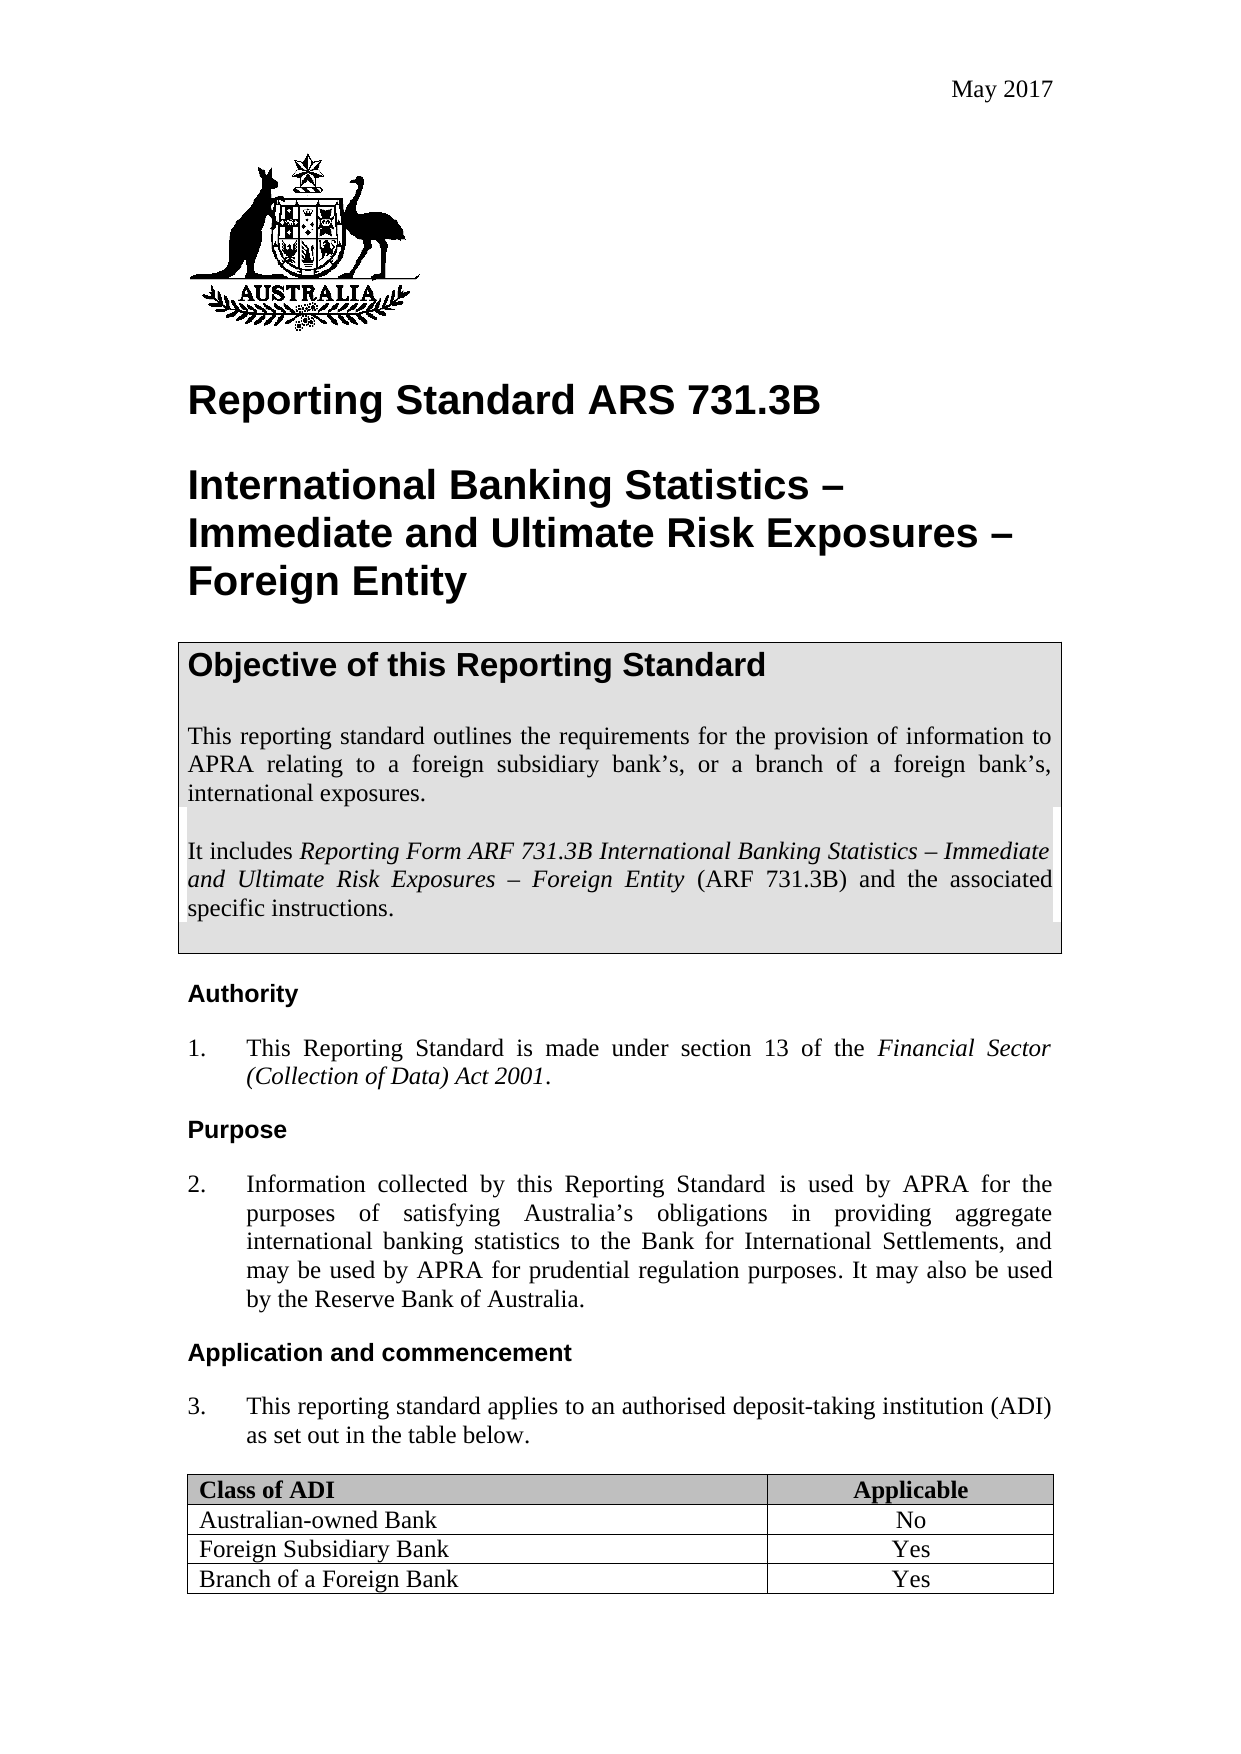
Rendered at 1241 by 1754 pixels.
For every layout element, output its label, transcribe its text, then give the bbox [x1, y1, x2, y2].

text It includes Reporting Form ARF 731.3B International Banking Statistics – Immediate and Ultimate Risk Exposures – Foreign Entity (ARF 731.3B) and the associated specific instructions. [187, 836, 1053, 919]
table_cell Foreign Subsidiary Bank [188, 1535, 767, 1563]
text Objective of this Reporting Standard [179, 643, 1061, 683]
text This reporting standard outlines the requirements for the provision of information to APRA relating to a foreign subsidiary bank’s, or a branch of a foreign bank’s, international exposures. [179, 718, 1061, 807]
text International Banking Statistics – Immediate and Ultimate Risk Exposures – Foreign Entity [187, 460, 1053, 604]
table_cell Branch of a Foreign Bank [188, 1564, 767, 1593]
list This reporting standard applies to an authorised deposit-taking institution (ADI) as set out in the table below. [187, 1391, 1053, 1449]
text Application and commencement [187, 1338, 1053, 1366]
table_cell Australian-owned Bank [188, 1505, 767, 1533]
text Purpose [187, 1115, 1053, 1144]
table_header Class of ADI [188, 1475, 767, 1504]
table_cell Yes [768, 1535, 1053, 1563]
text Reporting Standard ARS 731.3B [187, 375, 1053, 423]
table_cell Yes [768, 1564, 1053, 1593]
table_header Applicable [768, 1475, 1053, 1504]
list This Reporting Standard is made under section 13 of the Financial Sector (Collection of Data) Act 2001. [187, 1033, 1053, 1090]
list Information collected by this Reporting Standard is used by APRA for the purposes of satisfying Australia’s obligations in providing aggregate international banking statistics to the Bank for International Settlements, and may be used by APRA for prudential regulation purposes. It may also be used by the Reserve Bank of Australia. [187, 1169, 1053, 1313]
table_cell No [768, 1505, 1053, 1533]
text Authority [187, 979, 1053, 1008]
